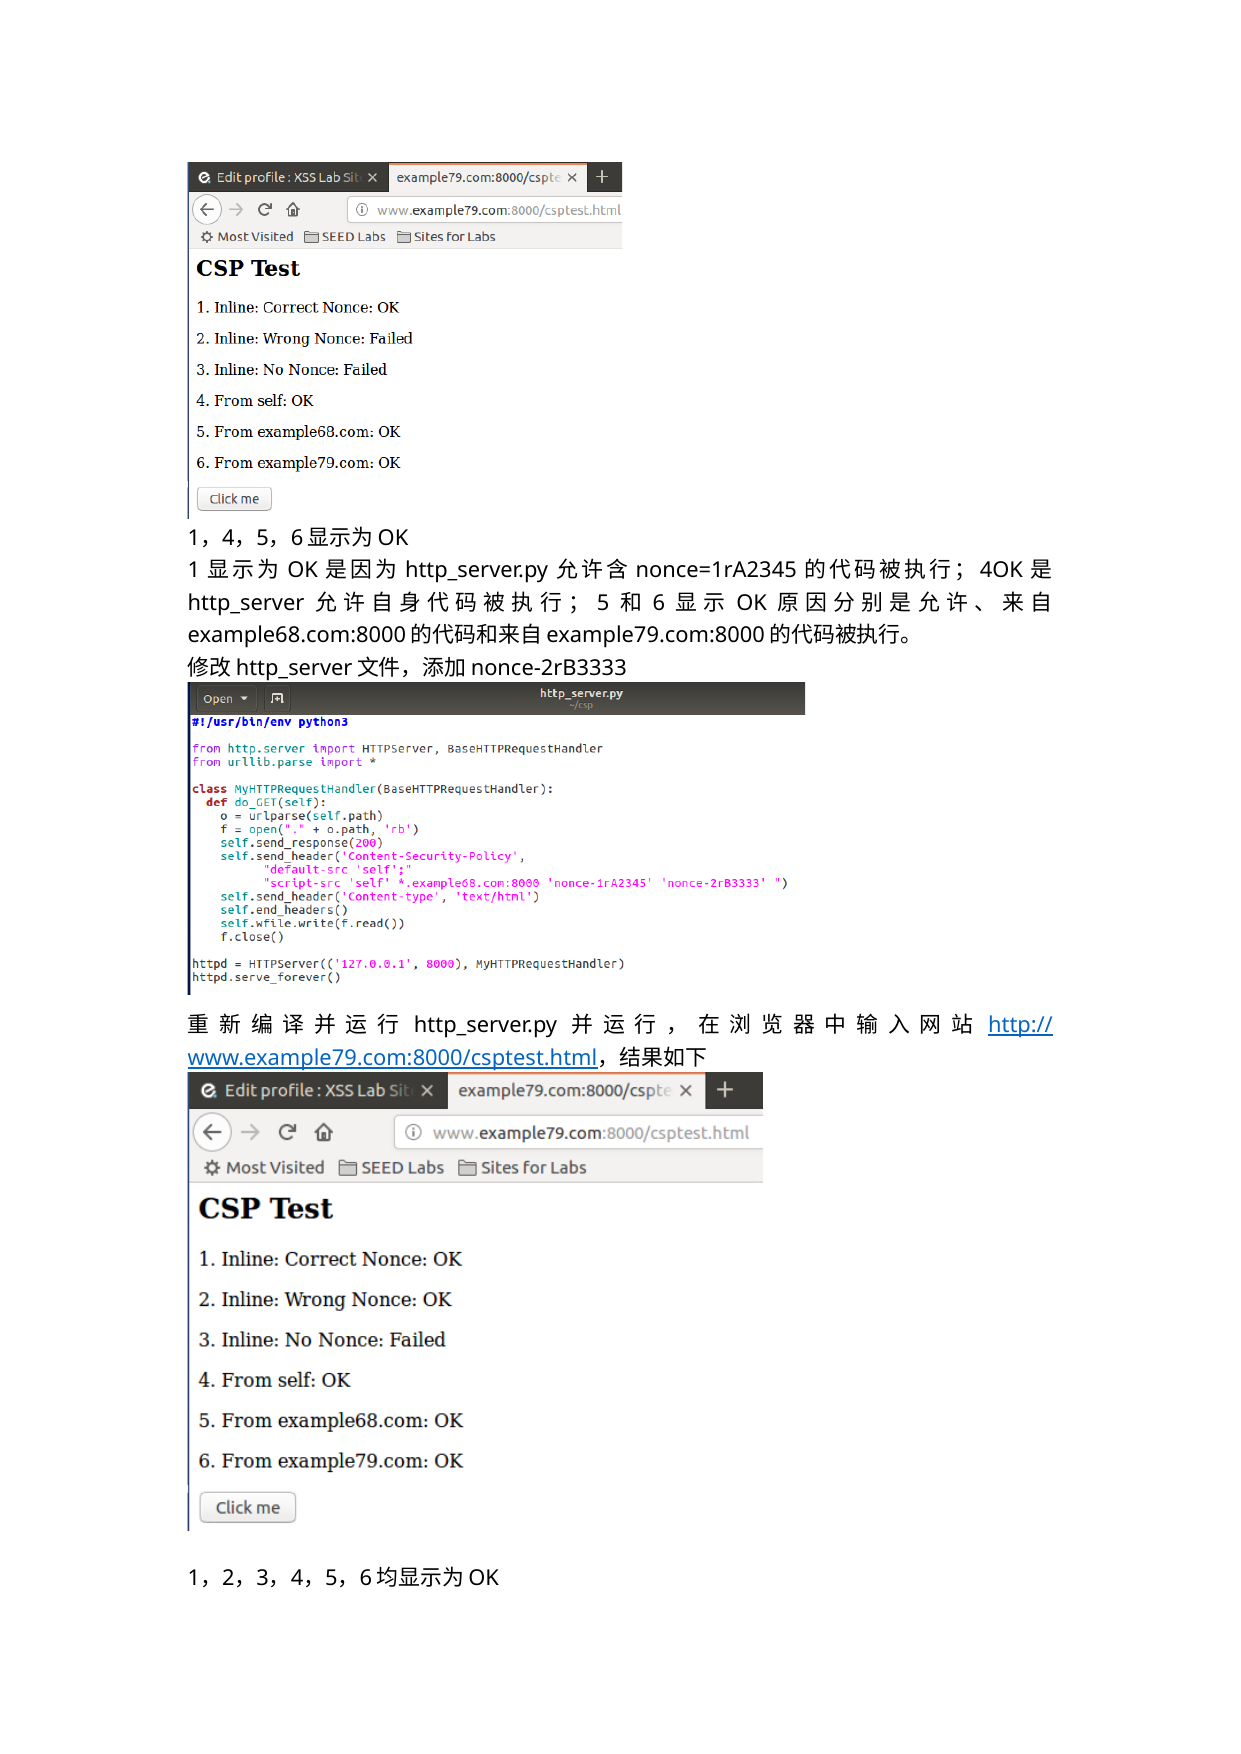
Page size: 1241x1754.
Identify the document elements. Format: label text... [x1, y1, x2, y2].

picture [187, 1072, 763, 1531]
picture [187, 162, 623, 519]
text 重新编译并运行http_server.py并运行，在浏览器中输入网站http://www.example79.com:8000/csptest.html，结果如下 [187, 1007, 1053, 1072]
text 修改http_server文件，添加nonce-2rB3333 [187, 649, 1053, 682]
picture [187, 682, 805, 995]
text 1，4，5，6显示为OK [187, 519, 1053, 552]
text 1显示为OK是因为http_server.py允许含nonce=1rA2345的代码被执行；4OK是http_server允许自身代码被执行；5和6显示OK原因分别是允许、来自example68.com:8000的代码和来自example79.com:8000的代码被执行。 [187, 552, 1053, 649]
text 1，2，3，4，5，6均显示为OK [187, 1559, 1053, 1592]
